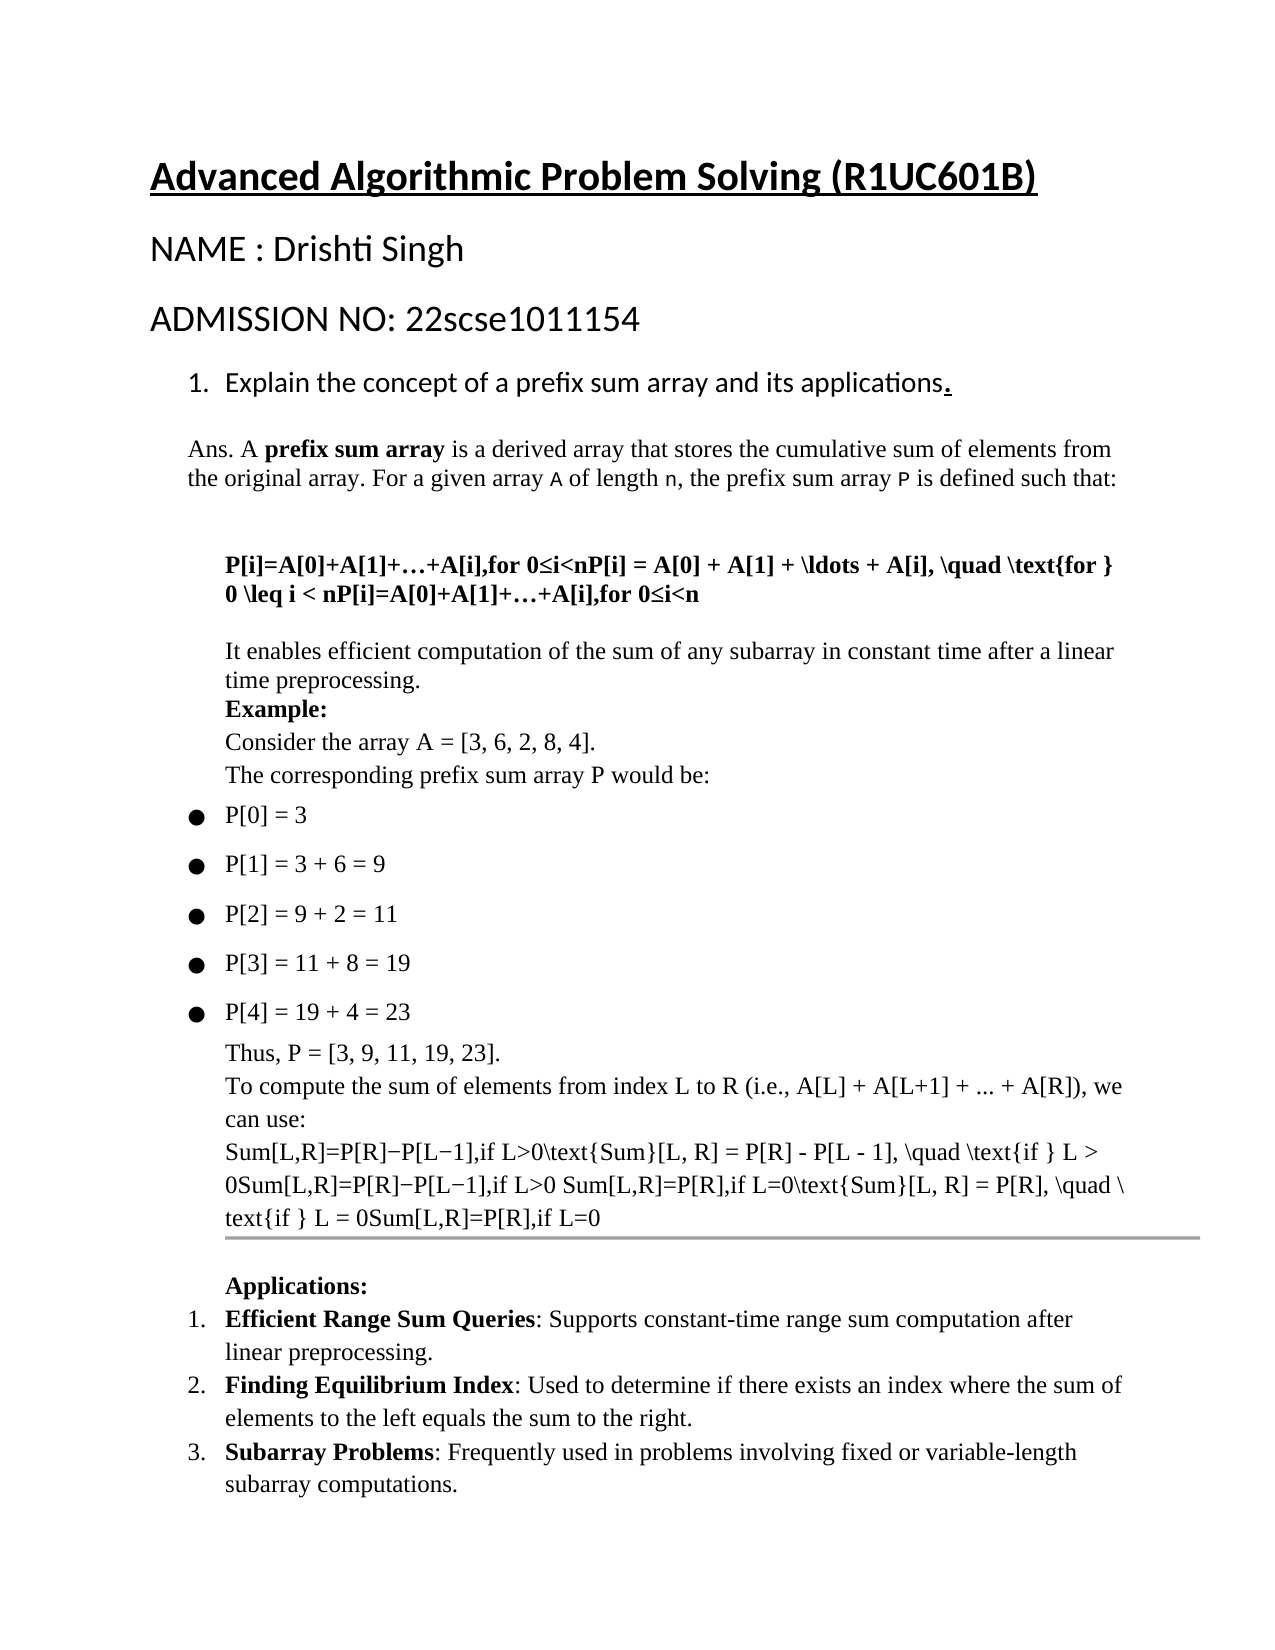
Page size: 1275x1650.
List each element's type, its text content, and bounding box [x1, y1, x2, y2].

text Sum[L,R]=P[R]−P[L−1],if L>0\text{Sum}[L, R] = P[R] - P[L - 1], \quad \text{if } L > 0Sum[L,R]=P[R]−P[L−1],if L>0 Sum[L,R]=P[R],if L=0\text{Sum}[L, R] = P[R], \quad \text{if } L = 0Sum[L,R]=P[R],if L=0 [225, 1137, 1125, 1232]
list Subarray Problems: Frequently used in problems involving fixed or variable-length subarray computations. [187, 1437, 1125, 1498]
text Applications: [225, 1271, 1125, 1300]
text NAME : Drishti Singh [150, 225, 1125, 271]
text ADMISSION NO: 22scse1011154 [150, 294, 1125, 340]
text Ans. A prefix sum array is a derived array that stores the cumulative sum of elements from the original array. For a given array A of length n, the prefix sum array P is defined such that: [187, 434, 1125, 492]
list Explain the concept of a prefix sum array and its applications. [187, 364, 1125, 399]
text Advanced Algorithmic Problem Solving (R1UC601B) [150, 150, 1125, 201]
text To compute the sum of elements from index L to R (i.e., A[L] + A[L+1] + ... + A[R]), we can use: [225, 1071, 1125, 1133]
list P[4] = 19 + 4 = 23 [187, 989, 1125, 1032]
list P[0] = 3 [187, 793, 1125, 836]
text It enables efficient computation of the sum of any subarray in constant time after a linear time preprocessing. [225, 636, 1125, 694]
text The corresponding prefix sum array P would be: [225, 760, 1125, 789]
list P[2] = 9 + 2 = 11 [187, 891, 1125, 934]
text Consider the array A = [3, 6, 2, 8, 4]. [225, 727, 1125, 756]
list Finding Equilibrium Index: Used to determine if there exists an index where the sum of elements to the left equals the sum to the right. [187, 1371, 1125, 1432]
list P[3] = 11 + 8 = 19 [187, 940, 1125, 983]
list Efficient Range Sum Queries: Supports constant-time range sum computation after linear preprocessing. [187, 1304, 1125, 1366]
text Thus, P = [3, 9, 11, 19, 23]. [225, 1038, 1125, 1067]
text Example: [225, 694, 1125, 723]
list P[1] = 3 + 6 = 9 [187, 842, 1125, 885]
text P[i]=A[0]+A[1]+…+A[i],for 0≤i<nP[i] = A[0] + A[1] + \ldots + A[i], \quad \text{for } 0 \leq i < nP[i]=A[0]+A[1]+…+A[i],for 0≤i<n [225, 550, 1125, 608]
